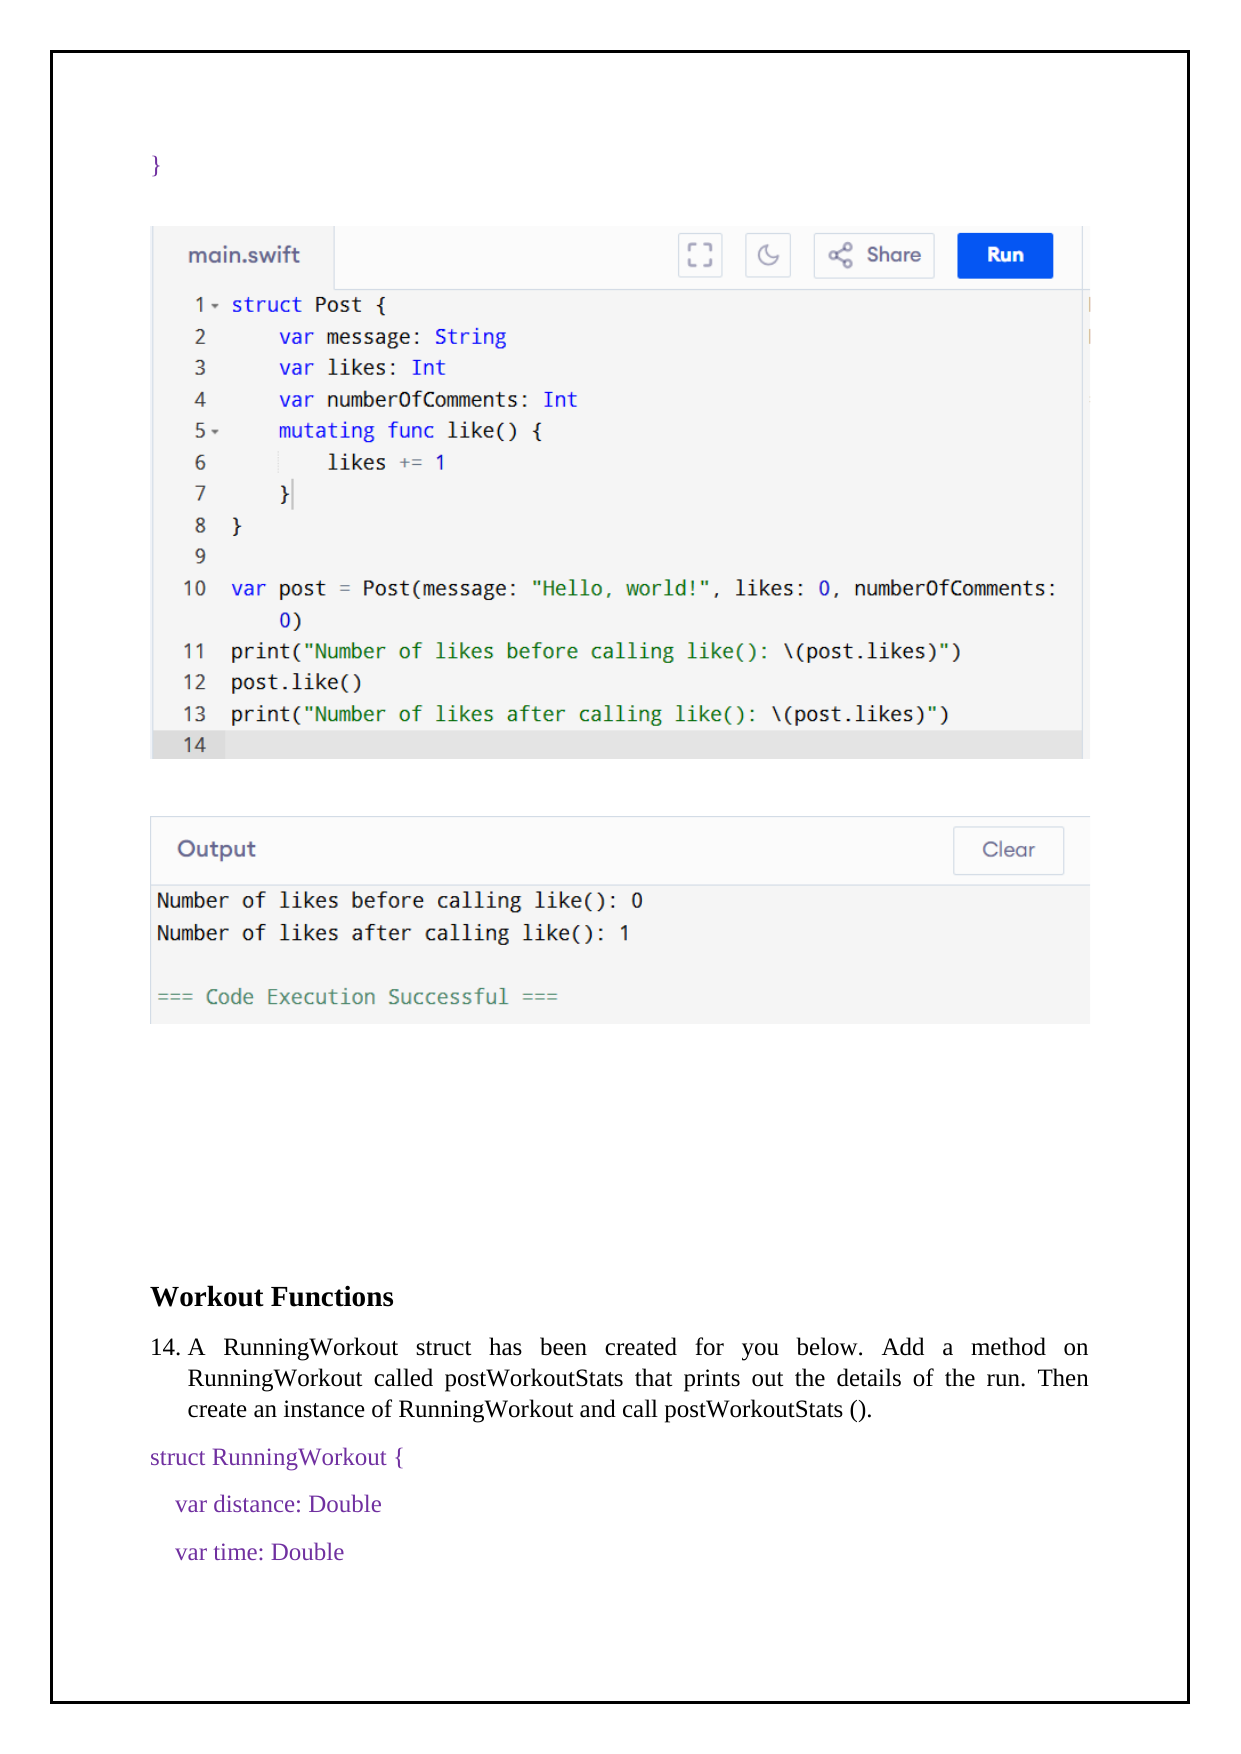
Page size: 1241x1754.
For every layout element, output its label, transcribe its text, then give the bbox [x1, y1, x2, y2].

text } [150, 150, 1090, 179]
list A RunningWorkout struct has been created for you below. Add a method on RunningWorkout called postWorkoutStats that prints out the details of the run. Then create an instance of RunningWorkout and call postWorkoutStats (). [150, 1332, 1090, 1423]
text var distance: Double [150, 1489, 1090, 1518]
picture [150, 816, 1091, 1024]
text var time: Double [150, 1537, 1090, 1566]
picture [150, 226, 1091, 759]
text Workout Functions [150, 1279, 1090, 1313]
text struct RunningWorkout { [150, 1442, 1090, 1470]
